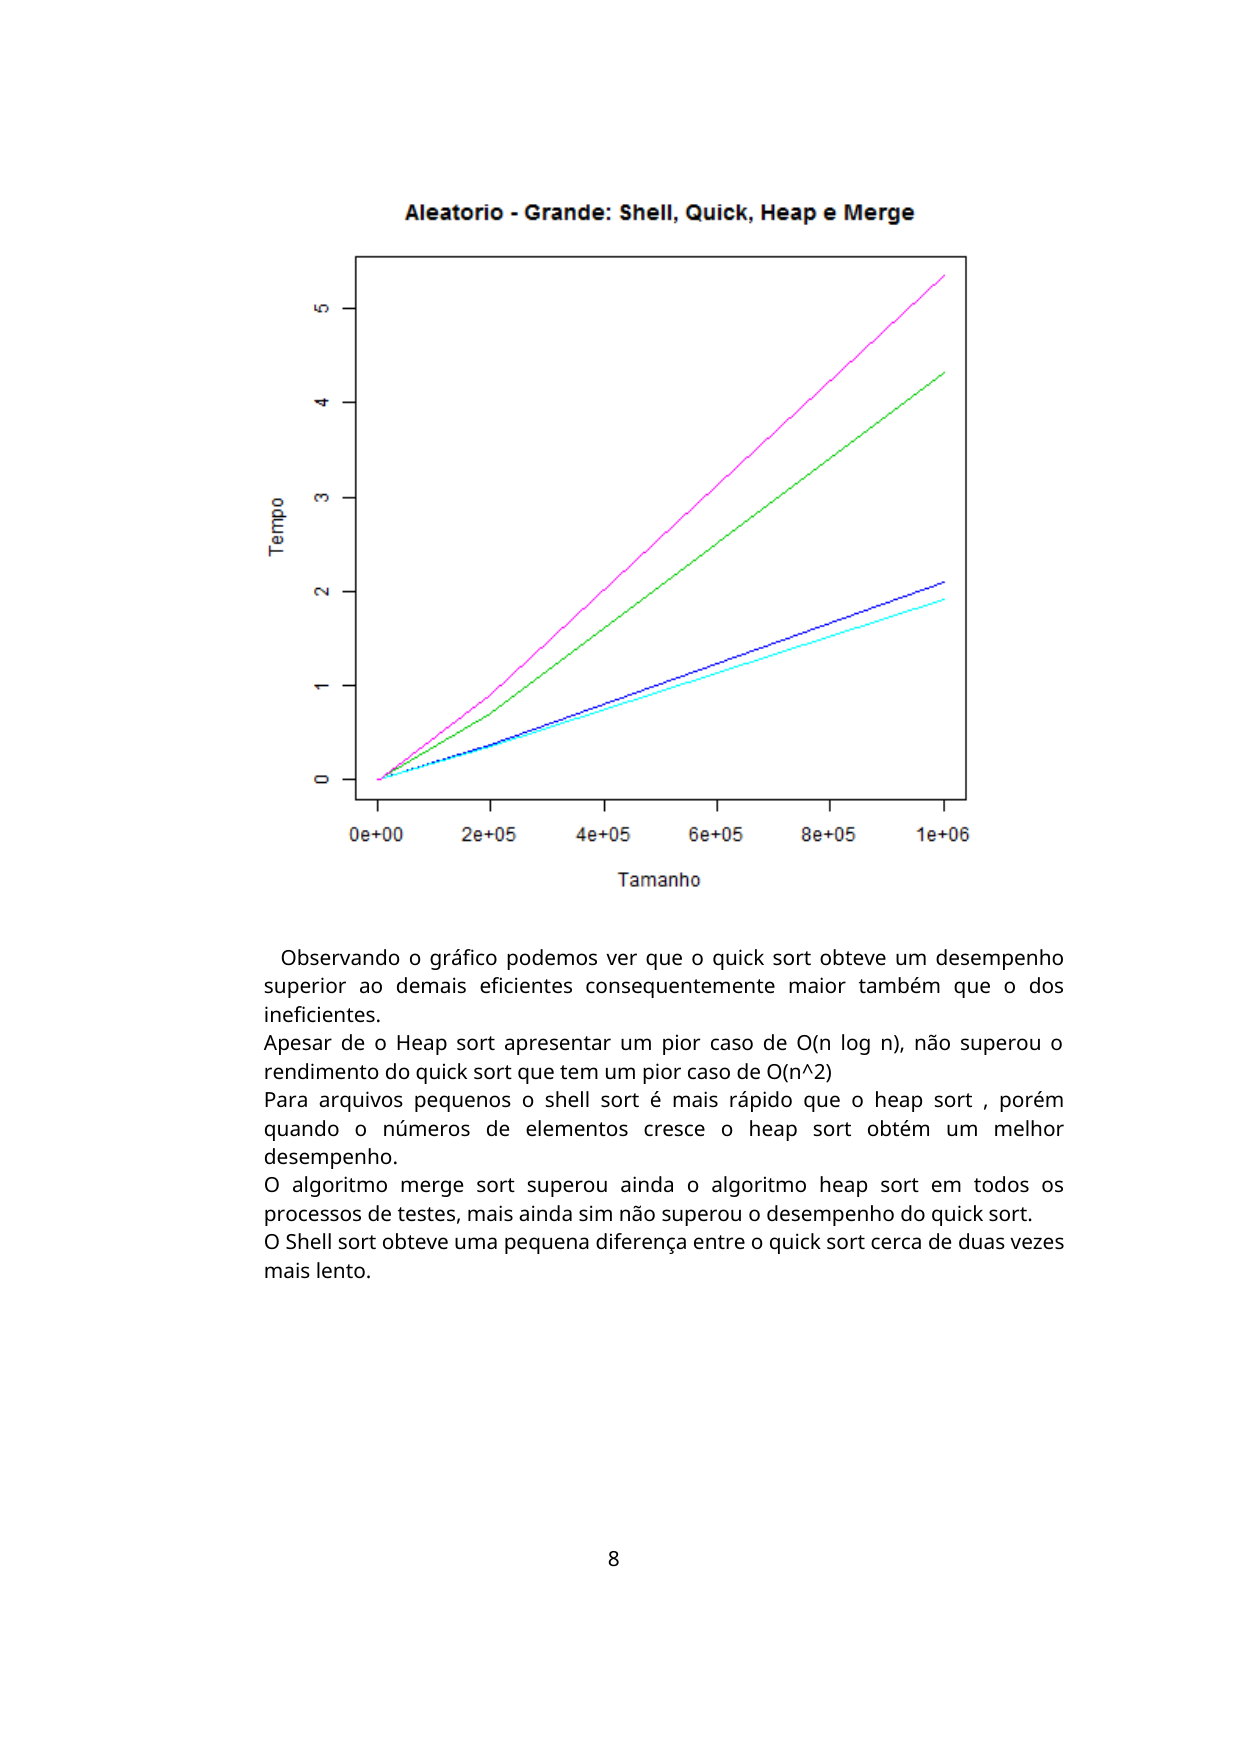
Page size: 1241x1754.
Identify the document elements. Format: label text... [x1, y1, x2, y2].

subtitle O algoritmo merge sort superou ainda o algoritmo heap sort em todos os processos de testes, mais ainda sim não superou o desempenho do quick sort. [264, 1171, 1065, 1227]
subtitle Apesar de o Heap sort apresentar um pior caso de O(n log n), não superou o rendimento do quick sort que tem um pior caso de O(n^2) [264, 1028, 1065, 1085]
picture [263, 164, 1014, 915]
subtitle O Shell sort obteve uma pequena diferença entre o quick sort cerca de duas vezes mais lento. [264, 1227, 1065, 1284]
subtitle Observando o gráfico podemos ver que o quick sort obteve um desempenho superior ao demais eficientes consequentemente maior também que o dos ineficientes. [264, 943, 1065, 1028]
subtitle Para arquivos pequenos o shell sort é mais rápido que o heap sort , porém quando o números de elementos cresce o heap sort obtém um melhor desempenho. [264, 1085, 1065, 1171]
